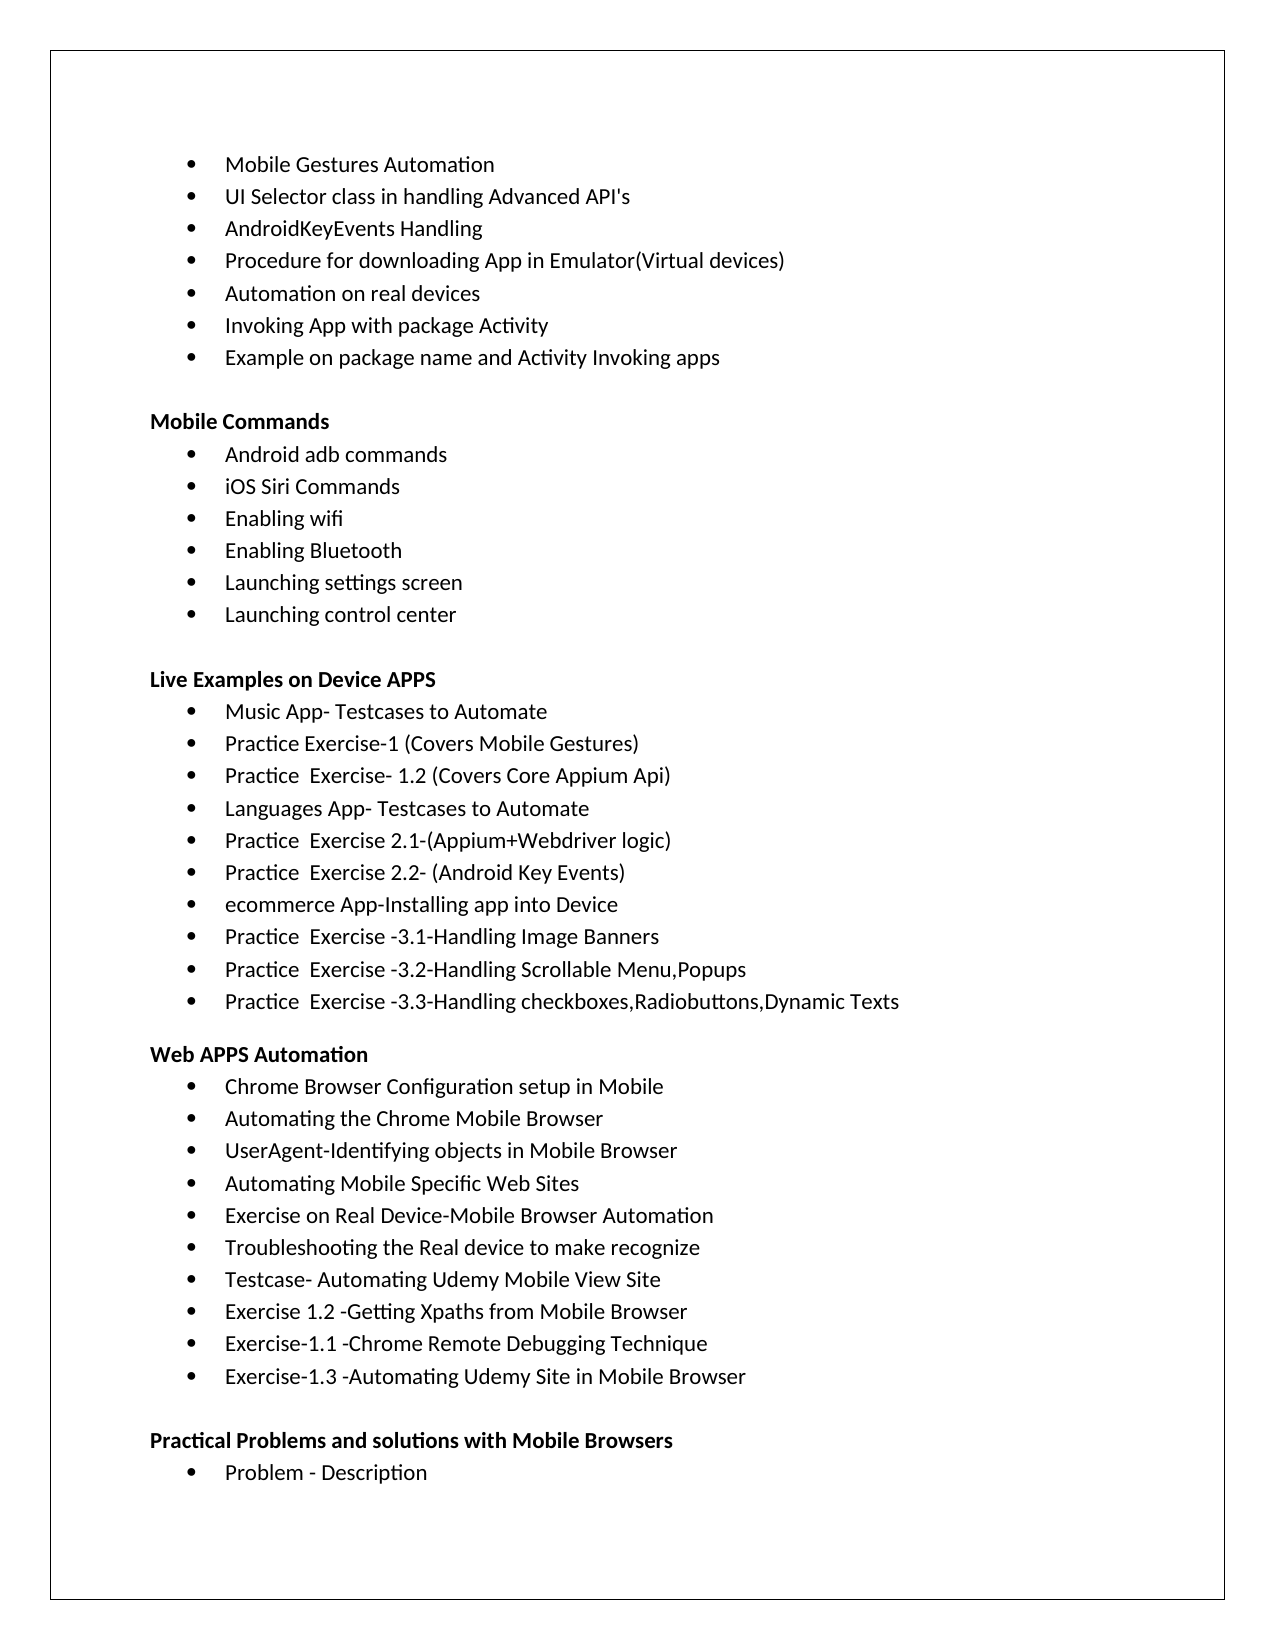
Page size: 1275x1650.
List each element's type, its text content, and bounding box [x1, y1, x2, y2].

list Enabling wifi [187, 504, 1125, 532]
list Android adb commands [187, 440, 1125, 468]
list Chrome Browser Configuration setup in Mobile [187, 1072, 1125, 1100]
list UserAgent-Identifying objects in Mobile Browser [187, 1136, 1125, 1164]
list Practice Exercise -3.2-Handling Scrollable Menu,Popups [187, 955, 1125, 983]
list Mobile Gestures Automation [187, 150, 1125, 178]
list Procedure for downloading App in Emulator(Virtual devices) [187, 247, 1125, 274]
list Exercise 1.2 -Getting Xpaths from Mobile Browser [187, 1297, 1125, 1325]
text Mobile Commands [150, 407, 1125, 436]
list Automating Mobile Specific Web Sites [187, 1169, 1125, 1197]
list Exercise-1.3 -Automating Udemy Site in Mobile Browser [187, 1362, 1125, 1390]
list Automating the Chrome Mobile Browser [187, 1104, 1125, 1132]
list Practice Exercise 2.1-(Appium+Webdriver logic) [187, 826, 1125, 854]
list Practice Exercise 2.2- (Android Key Events) [187, 858, 1125, 886]
list Problem - Description [187, 1458, 1125, 1486]
list Exercise-1.1 -Chrome Remote Debugging Technique [187, 1329, 1125, 1358]
list Launching settings screen [187, 568, 1125, 596]
list iOS Siri Commands [187, 472, 1125, 500]
list Music App- Testcases to Automate [187, 697, 1125, 725]
text Web APPS Automation [150, 1040, 1125, 1068]
list Example on package name and Activity Invoking apps [187, 343, 1125, 371]
list ecommerce App-Installing app into Device [187, 890, 1125, 918]
list Troubleshooting the Real device to make recognize [187, 1233, 1125, 1261]
text Live Examples on Device APPS [150, 665, 1125, 693]
list Practice Exercise -3.1-Handling Image Banners [187, 922, 1125, 951]
list Automation on real devices [187, 279, 1125, 307]
list Exercise on Real Device-Mobile Browser Automation [187, 1201, 1125, 1229]
list Languages App- Testcases to Automate [187, 794, 1125, 822]
list Testcase- Automating Udemy Mobile View Site [187, 1265, 1125, 1293]
list Launching control center [187, 601, 1125, 629]
list AndroidKeyEvents Handling [187, 214, 1125, 242]
list UI Selector class in handling Advanced API's [187, 182, 1125, 210]
list Enabling Bluetooth [187, 536, 1125, 564]
list Practice Exercise- 1.2 (Covers Core Appium Api) [187, 762, 1125, 789]
list Practice Exercise -3.3-Handling checkboxes,Radiobuttons,Dynamic Texts [187, 987, 1125, 1015]
list Invoking App with package Activity [187, 311, 1125, 339]
text Practical Problems and solutions with Mobile Browsers [150, 1426, 1125, 1454]
list Practice Exercise-1 (Covers Mobile Gestures) [187, 729, 1125, 757]
